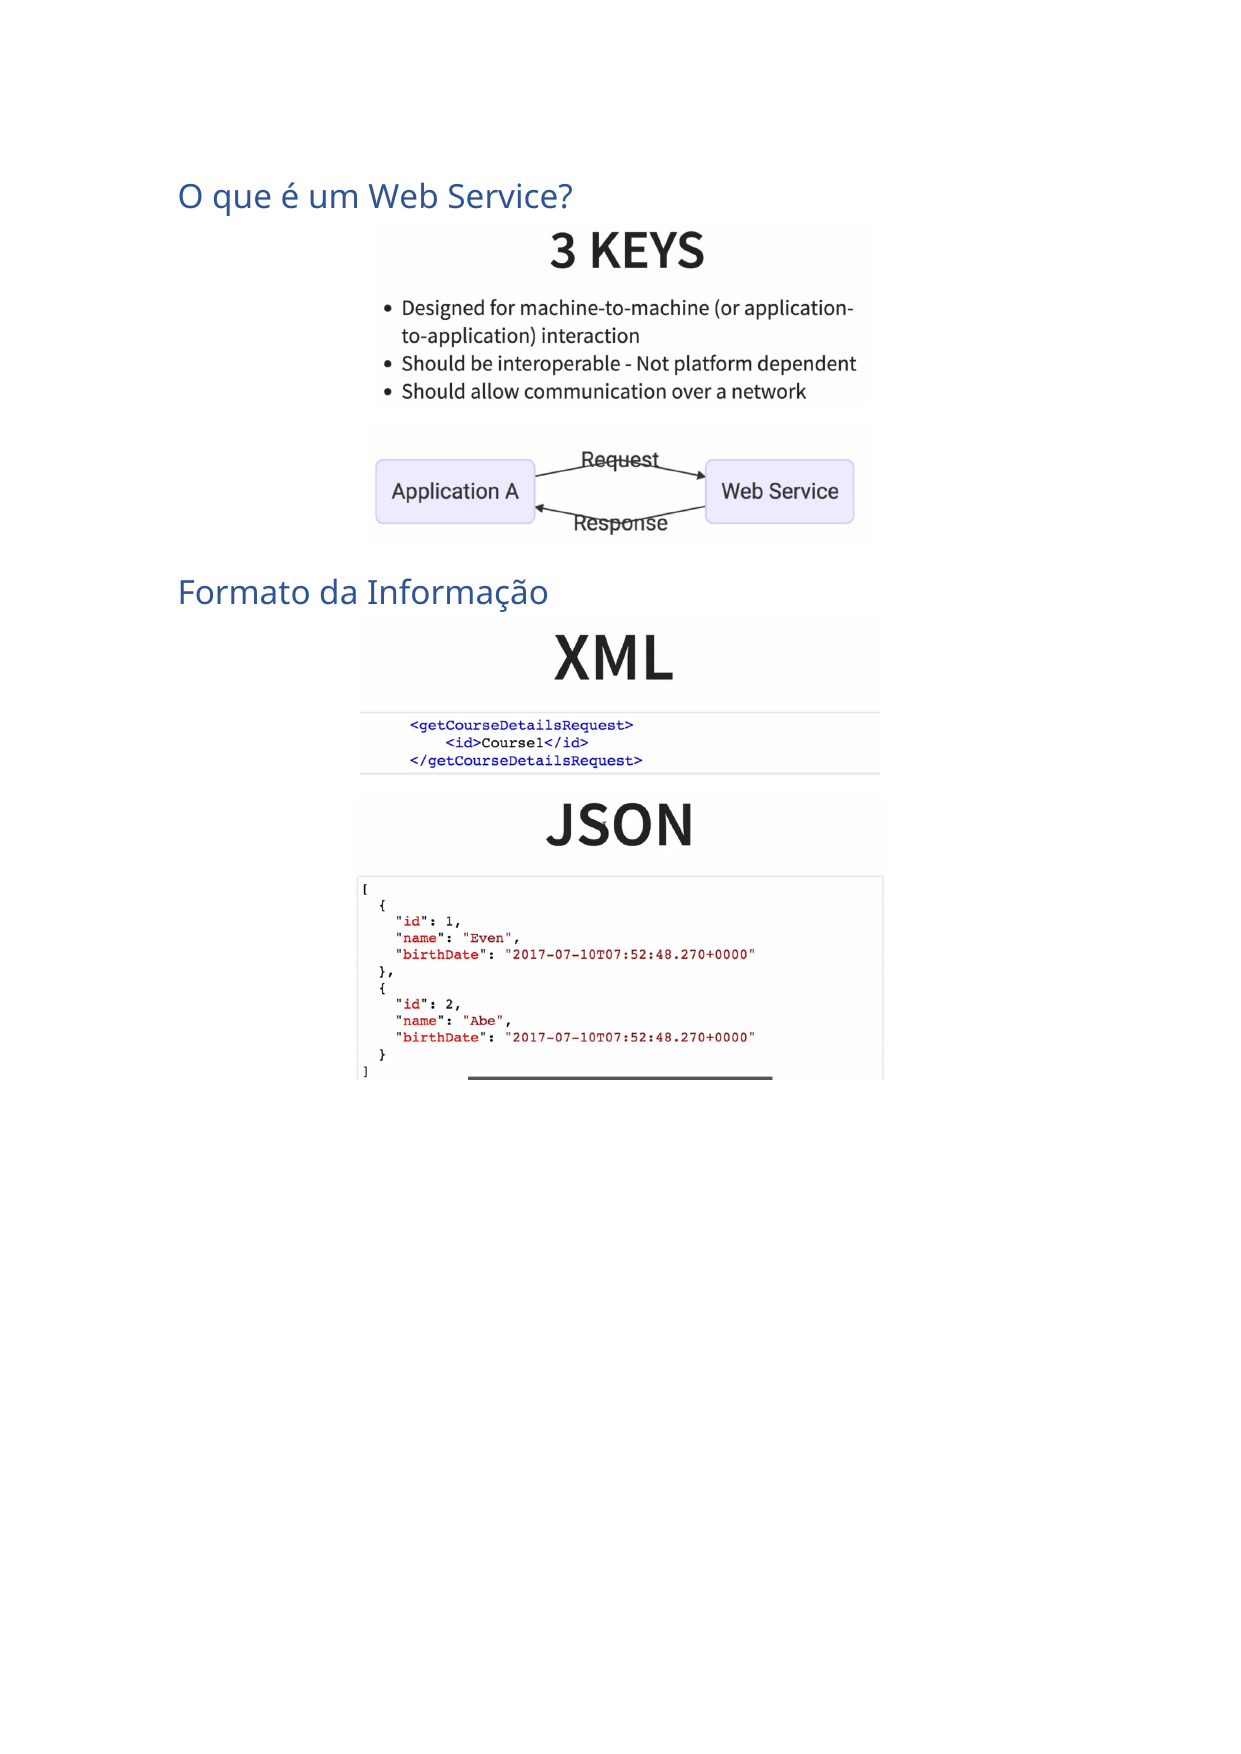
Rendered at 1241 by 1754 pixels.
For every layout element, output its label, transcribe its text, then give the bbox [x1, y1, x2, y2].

picture [365, 424, 875, 542]
picture [360, 618, 881, 776]
picture [353, 794, 887, 1080]
picture [372, 221, 868, 406]
subtitle Formato da Informação [177, 569, 1063, 614]
subtitle O que é um Web Service? [177, 173, 1063, 218]
